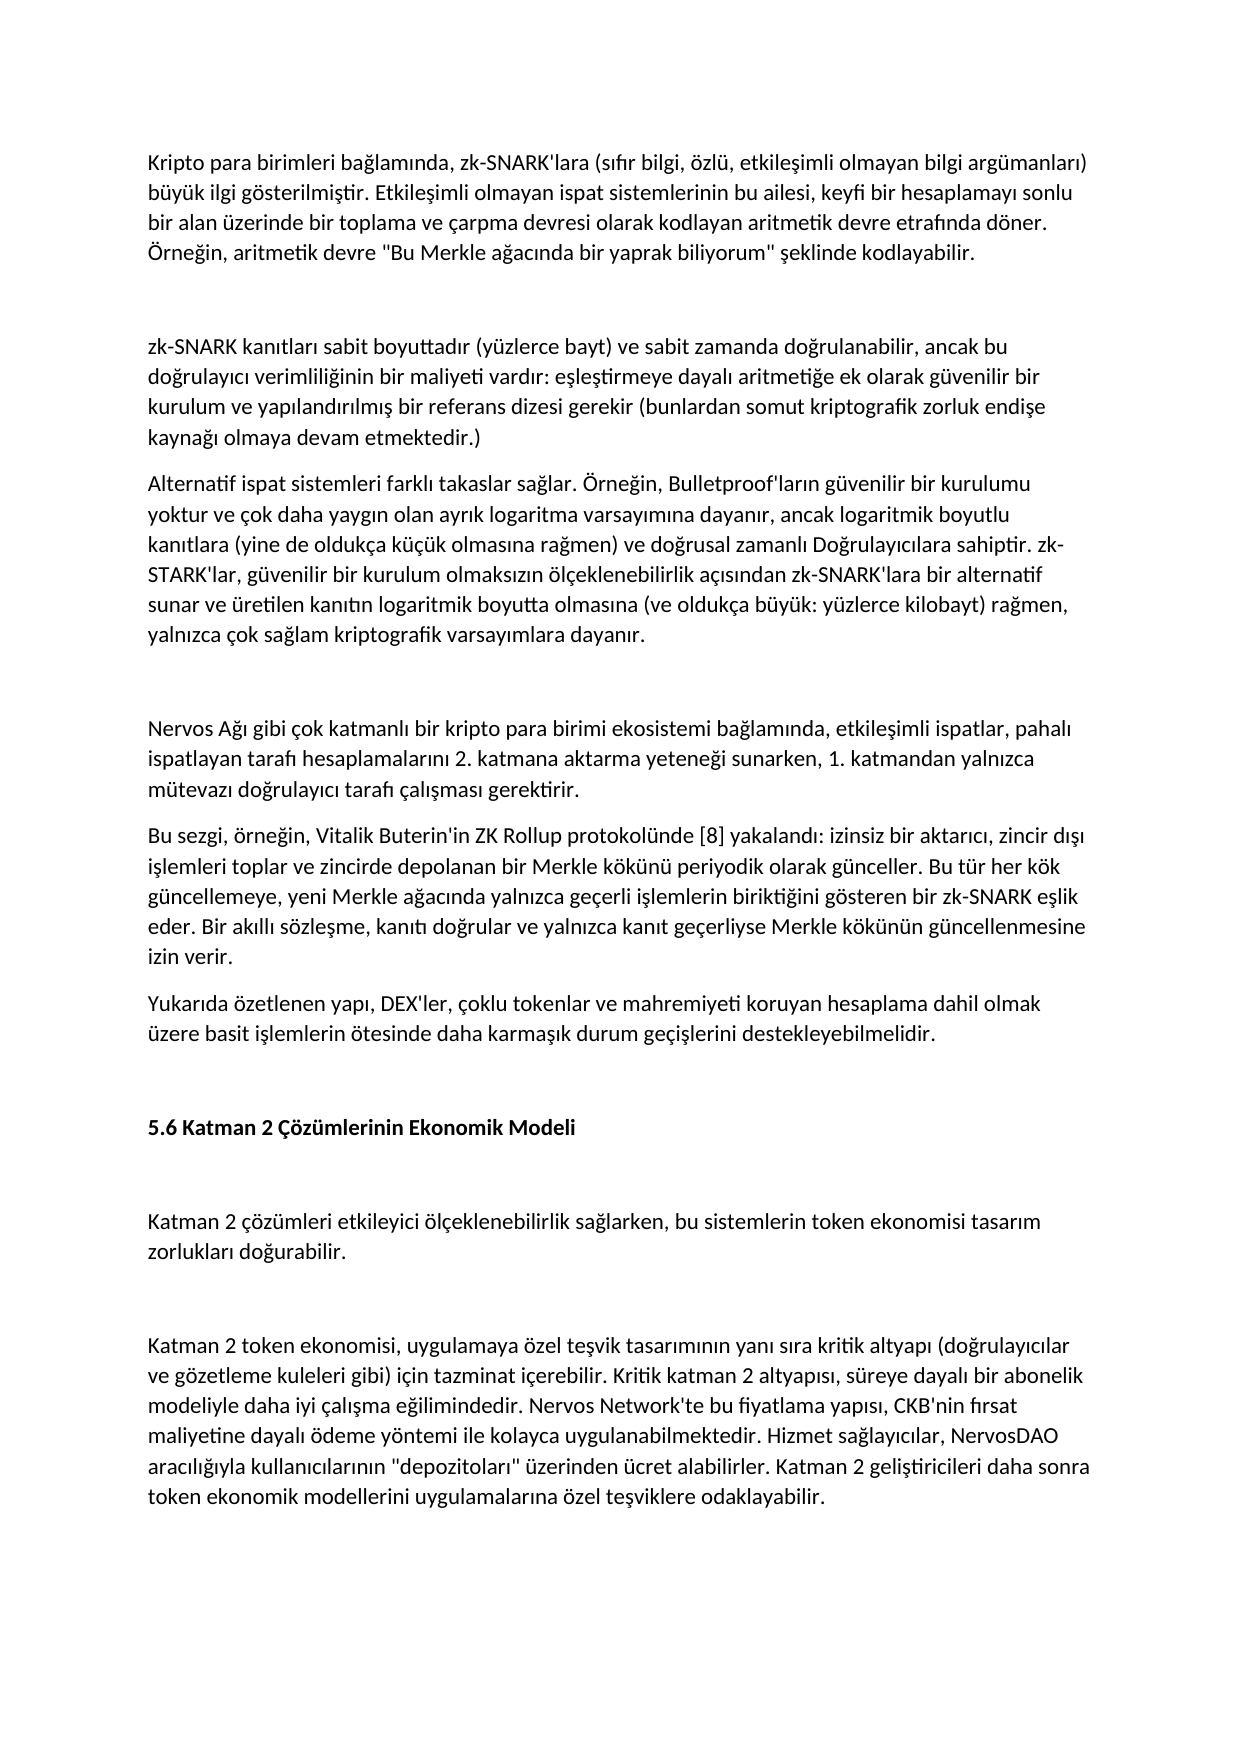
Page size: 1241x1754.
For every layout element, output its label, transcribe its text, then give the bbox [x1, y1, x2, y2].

text Nervos Ağı gibi çok katmanlı bir kripto para birimi ekosistemi bağlamında, etkileşimli ispatlar, pahalı ispatlayan tarafı hesaplamalarını 2. katmana aktarma yeteneği sunarken, 1. katmandan yalnızca mütevazı doğrulayıcı tarafı çalışması gerektirir. [148, 714, 1093, 803]
text Yukarıda özetlenen yapı, DEX'ler, çoklu tokenlar ve mahremiyeti koruyan hesaplama dahil olmak üzere basit işlemlerin ötesinde daha karmaşık durum geçişlerini destekleyebilmelidir. [148, 989, 1093, 1047]
text Bu sezgi, örneğin, Vitalik Buterin'in ZK Rollup protokolünde [8] yakalandı: izinsiz bir aktarıcı, zincir dışı işlemleri toplar ve zincirde depolanan bir Merkle kökünü periyodik olarak günceller. Bu tür her kök güncellemeye, yeni Merkle ağacında yalnızca geçerli işlemlerin biriktiğini gösteren bir zk-SNARK eşlik eder. Bir akıllı sözleşme, kanıtı doğrular ve yalnızca kanıt geçerliyse Merkle kökünün güncellenmesine izin verir. [148, 822, 1093, 970]
text Kripto para birimleri bağlamında, zk-SNARK'lara (sıfır bilgi, özlü, etkileşimli olmayan bilgi argümanları) büyük ilgi gösterilmiştir. Etkileşimli olmayan ispat sistemlerinin bu ailesi, keyfi bir hesaplamayı sonlu bir alan üzerinde bir toplama ve çarpma devresi olarak kodlayan aritmetik devre etrafında döner. Örneğin, aritmetik devre "Bu Merkle ağacında bir yaprak biliyorum" şeklinde kodlayabilir. [148, 148, 1093, 266]
text zk-SNARK kanıtları sabit boyuttadır (yüzlerce bayt) ve sabit zamanda doğrulanabilir, ancak bu doğrulayıcı verimliliğinin bir maliyeti vardır: eşleştirmeye dayalı aritmetiğe ek olarak güvenilir bir kurulum ve yapılandırılmış bir referans dizesi gerekir (bunlardan somut kriptografik zorluk endişe kaynağı olmaya devam etmektedir.) [148, 332, 1093, 451]
text Alternatif ispat sistemleri farklı takaslar sağlar. Örneğin, Bulletproof'ların güvenilir bir kurulumu yoktur ve çok daha yaygın olan ayrık logaritma varsayımına dayanır, ancak logaritmik boyutlu kanıtlara (yine de oldukça küçük olmasına rağmen) ve doğrusal zamanlı Doğrulayıcılara sahiptir. zk-STARK'lar, güvenilir bir kurulum olmaksızın ölçeklenebilirlik açısından zk-SNARK'lara bir alternatif sunar ve üretilen kanıtın logaritmik boyutta olmasına (ve oldukça büyük: yüzlerce kilobayt) rağmen, yalnızca çok sağlam kriptografik varsayımlara dayanır. [148, 469, 1093, 648]
text 5.6 Katman 2 Çözümlerinin Ekonomik Modeli [148, 1113, 1093, 1141]
text Katman 2 çözümleri etkileyici ölçeklenebilirlik sağlarken, bu sistemlerin token ekonomisi tasarım zorlukları doğurabilir. [148, 1207, 1093, 1265]
text Katman 2 token ekonomisi, uygulamaya özel teşvik tasarımının yanı sıra kritik altyapı (doğrulayıcılar ve gözetleme kuleleri gibi) için tazminat içerebilir. Kritik katman 2 altyapısı, süreye dayalı bir abonelik modeliyle daha iyi çalışma eğilimindedir. Nervos Network'te bu fiyatlama yapısı, CKB'nin fırsat maliyetine dayalı ödeme yöntemi ile kolayca uygulanabilmektedir. Hizmet sağlayıcılar, NervosDAO aracılığıyla kullanıcılarının "depozitoları" üzerinden ücret alabilirler. Katman 2 geliştiricileri daha sonra token ekonomik modellerini uygulamalarına özel teşviklere odaklayabilir. [148, 1331, 1093, 1510]
